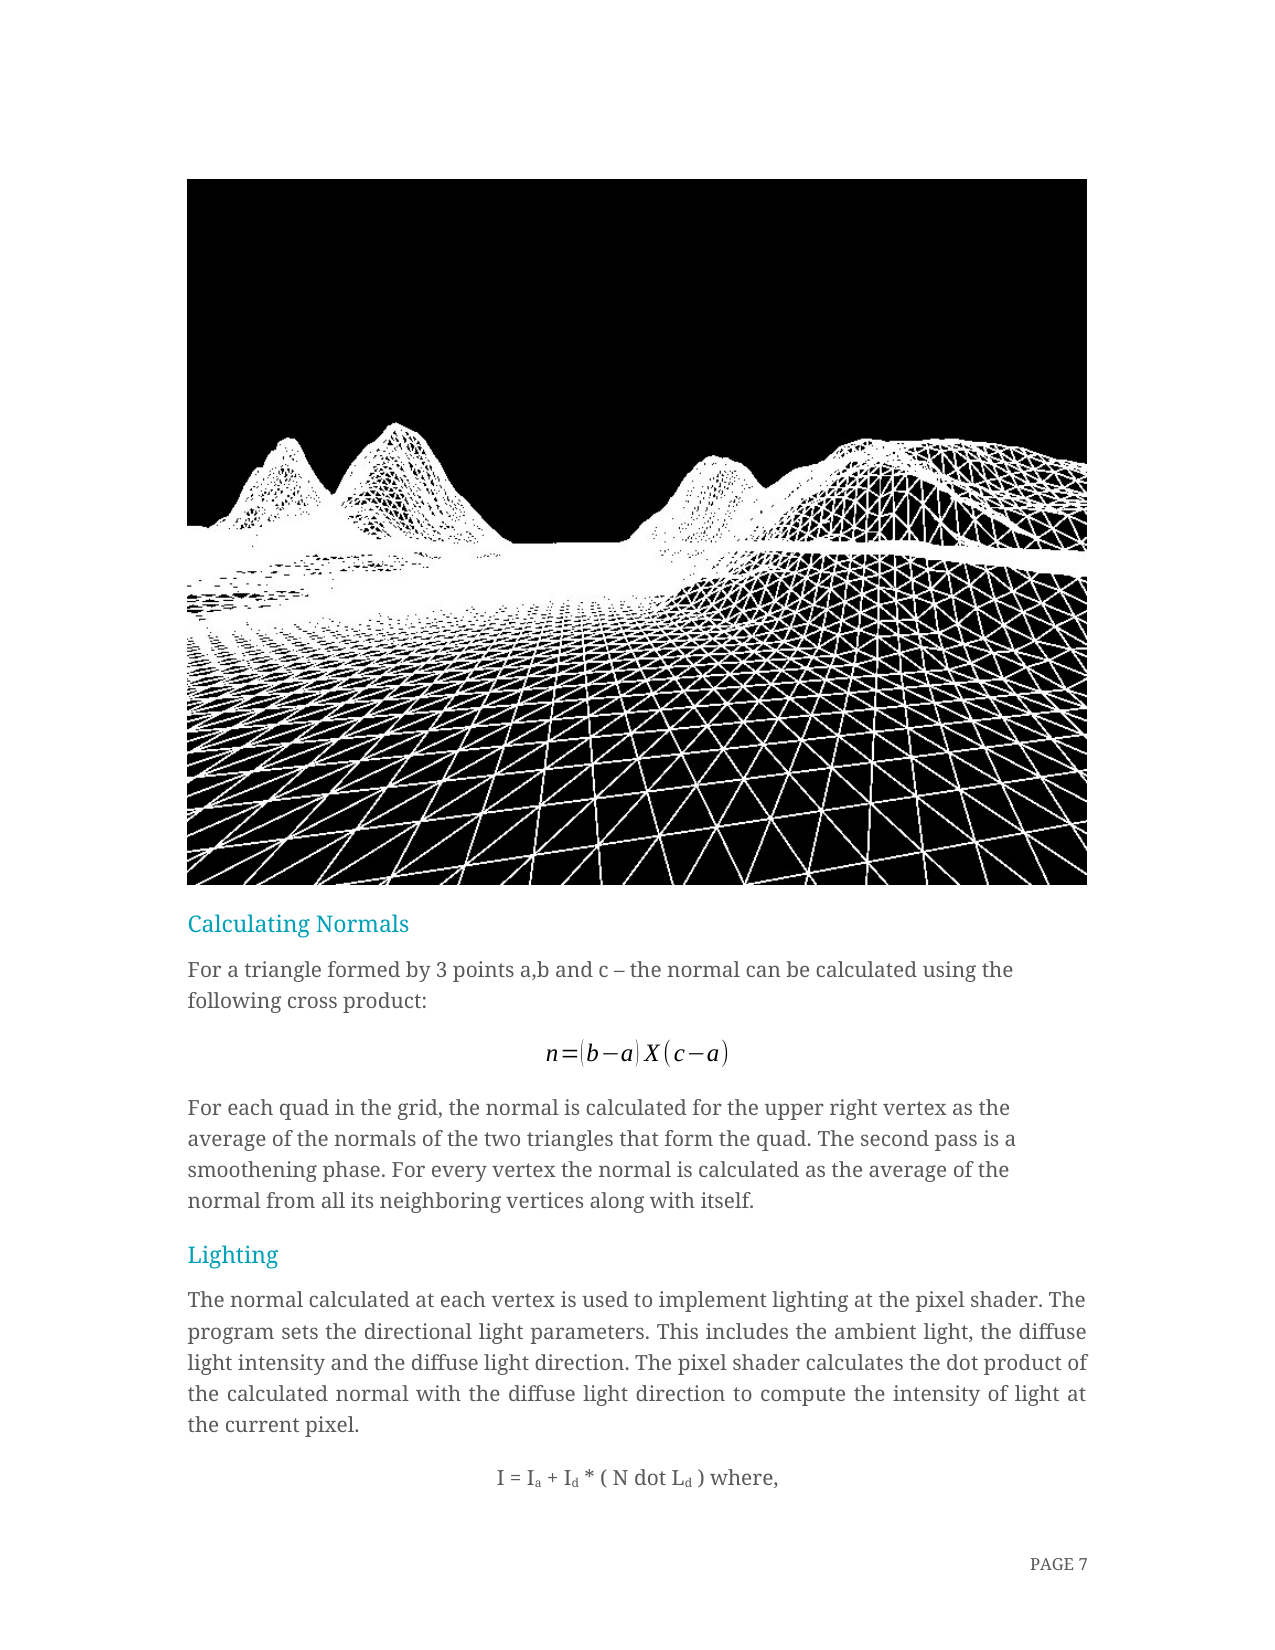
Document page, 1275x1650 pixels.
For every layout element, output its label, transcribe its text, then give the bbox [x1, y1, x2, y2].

text For a triangle formed by 3 points a,b and c – the normal can be calculated using the following cross product: [187, 955, 1087, 1014]
subtitle Lighting [187, 1239, 1087, 1270]
text I = Ia + Id * ( N dot Ld ) where, [187, 1463, 1087, 1491]
text For each quad in the grid, the normal is calculated for the upper right vertex as the average of the normals of the two triangles that form the quad. The second pass is a smoothening phase. For every vertex the normal is calculated as the average of the normal from all its neighboring vertices along with itself. [187, 1093, 1087, 1215]
picture [187, 179, 1087, 885]
text The normal calculated at each vertex is used to implement lighting at the pixel shader. The program sets the directional light parameters. This includes the ambient light, the diffuse light intensity and the diffuse light direction. The pixel shader calculates the dot product of the calculated normal with the diffuse light direction to compute the intensity of light at the current pixel. [187, 1286, 1087, 1439]
subtitle Calculating Normals [187, 908, 1087, 939]
